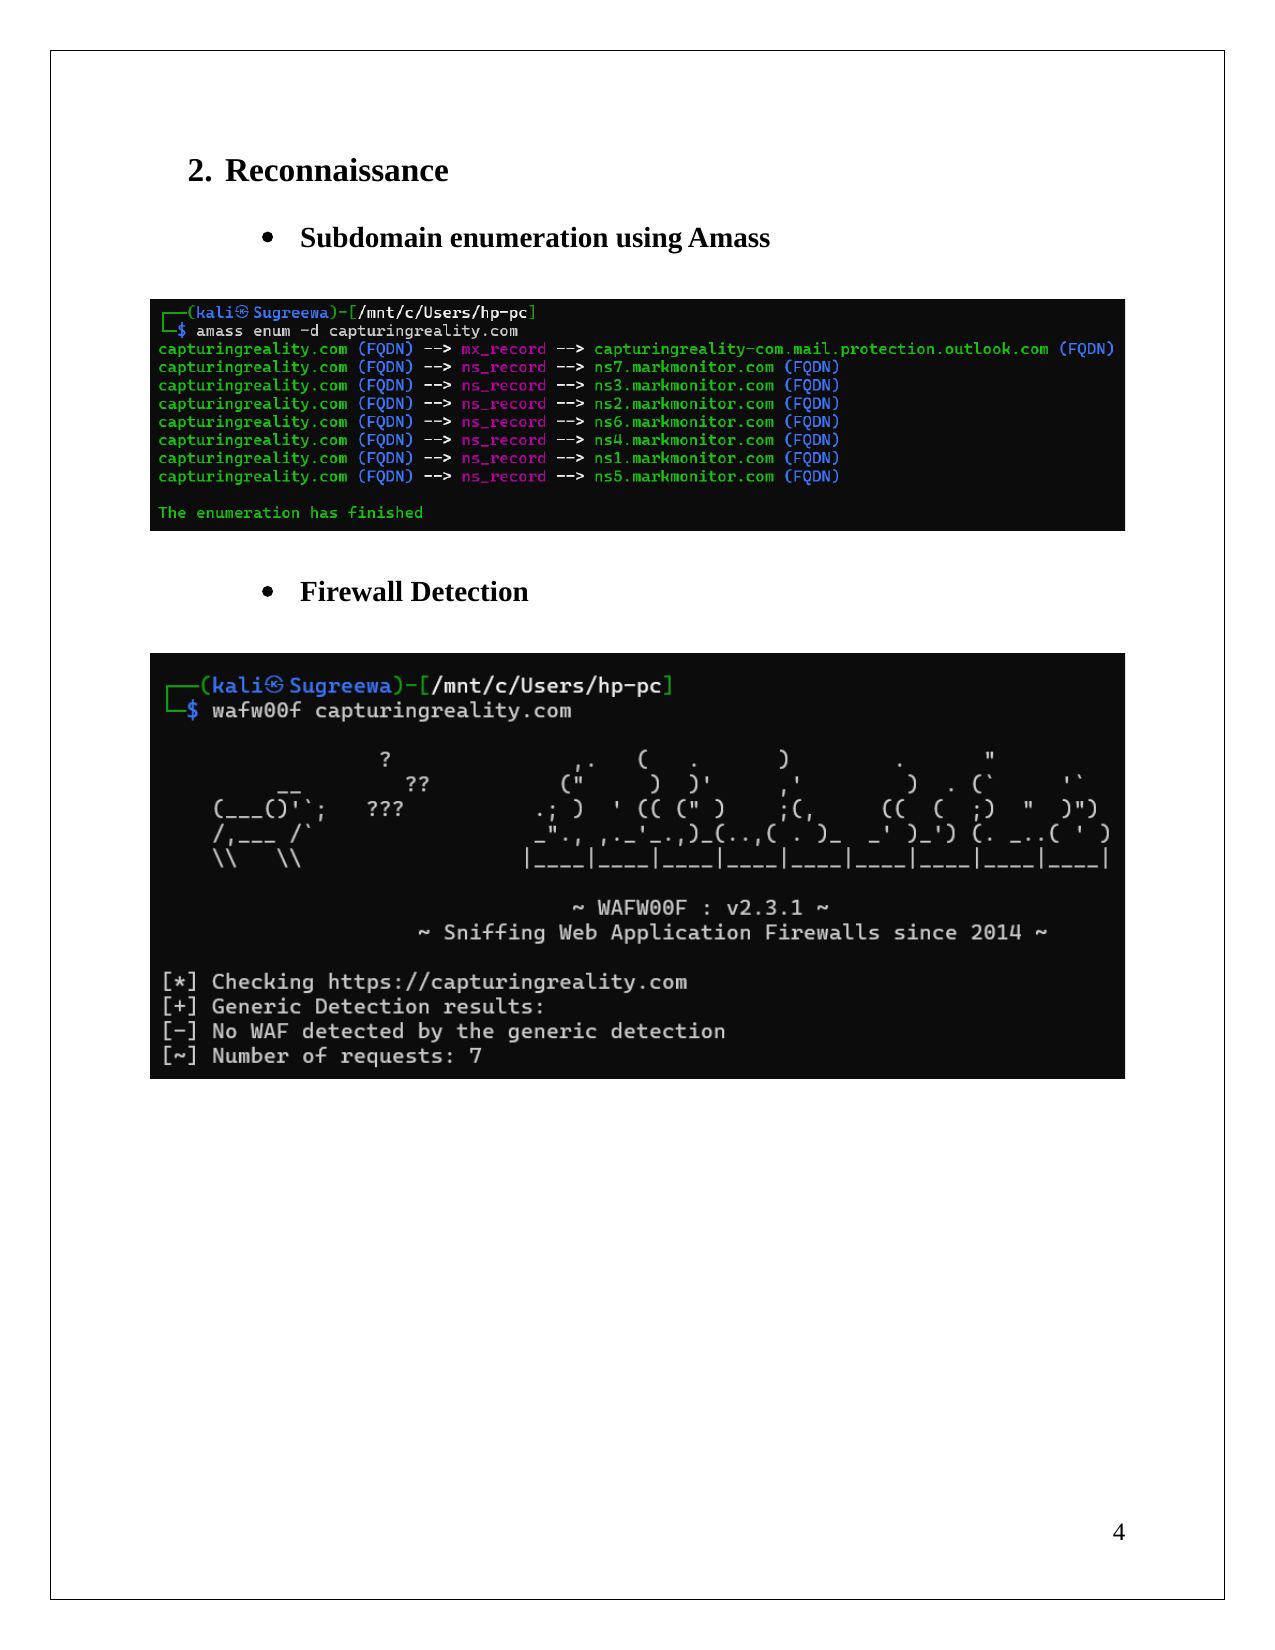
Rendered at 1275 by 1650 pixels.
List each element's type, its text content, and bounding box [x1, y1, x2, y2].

subtitle Reconnaissance [187, 150, 1125, 188]
list Firewall Detection [262, 574, 1125, 608]
picture [150, 653, 1125, 1079]
picture [150, 299, 1125, 531]
list Subdomain enumeration using Amass [262, 220, 1125, 254]
